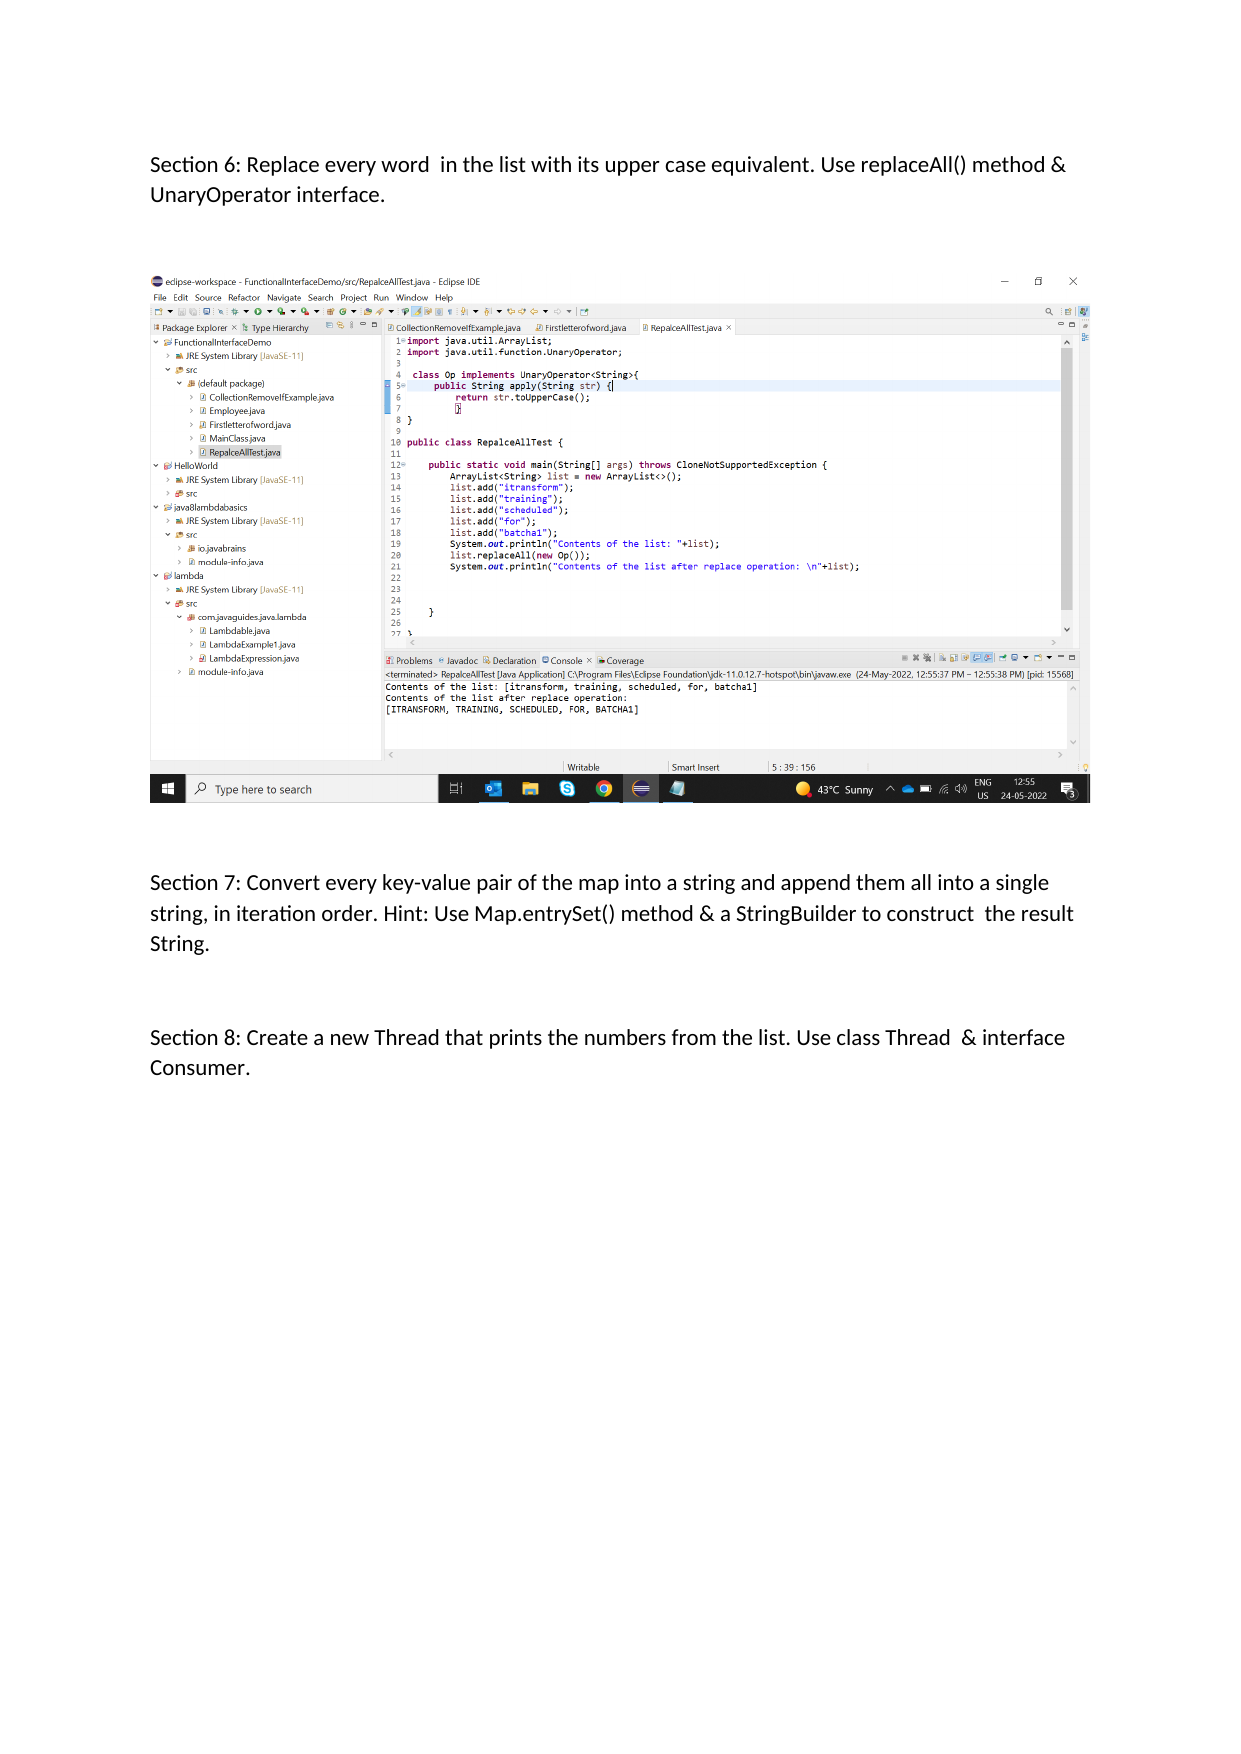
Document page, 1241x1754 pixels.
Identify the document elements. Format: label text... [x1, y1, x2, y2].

picture [150, 273, 1091, 803]
text Section 8: Create a new Thread that prints the numbers from the list. Use class Thread & interface Consumer. [150, 1023, 1090, 1081]
text Section 6: Replace every word in the list with its upper case equivalent. Use replaceAll() method & UnaryOperator interface. [150, 150, 1090, 208]
text Section 7: Convert every key-value pair of the map into a string and append them all into a single string, in iteration order. Hint: Use Map.entrySet() method & a StringBuilder to construct the result String. [150, 868, 1090, 957]
